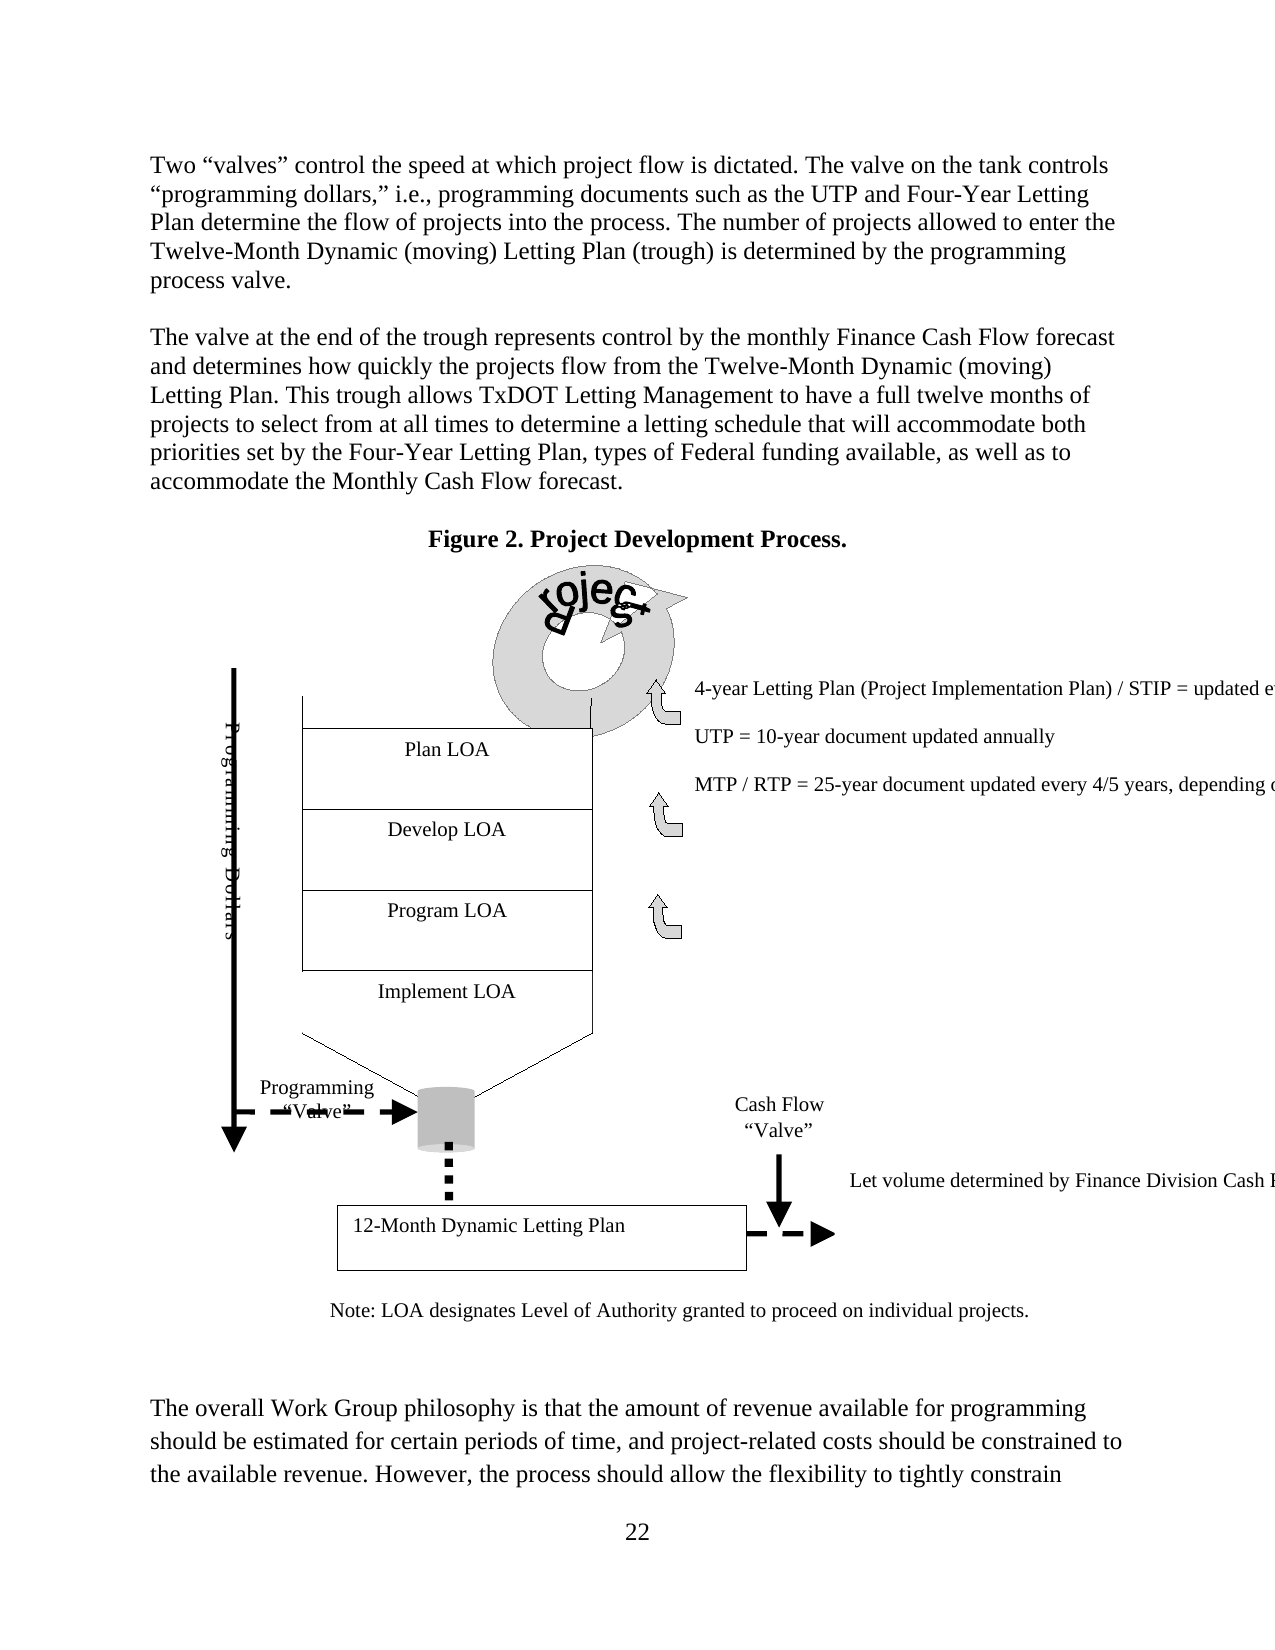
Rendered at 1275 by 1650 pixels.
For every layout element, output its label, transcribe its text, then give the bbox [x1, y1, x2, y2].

text Figure 2. Project Development Process. [150, 524, 1125, 552]
text Two “valves” control the speed at which project flow is dictated. The valve on the tank controls “programming dollars,” i.e., programming documents such as the UTP and Four-Year Letting Plan determine the flow of projects into the process. The number of projects allowed to enter the Twelve-Month Dynamic (moving) Letting Plan (trough) is determined by the programming process valve. [150, 150, 1125, 294]
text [150, 578, 1125, 1488]
text The valve at the end of the trough represents control by the monthly Finance Cash Flow forecast and determines how quickly the projects flow from the Twelve-Month Dynamic (moving) Letting Plan. This trough allows TxDOT Letting Management to have a full twelve months of projects to select from at all times to determine a letting schedule that will accommodate both priorities set by the Four-Year Letting Plan, types of Federal funding available, as well as to accommodate the Monthly Cash Flow forecast. [150, 322, 1125, 495]
